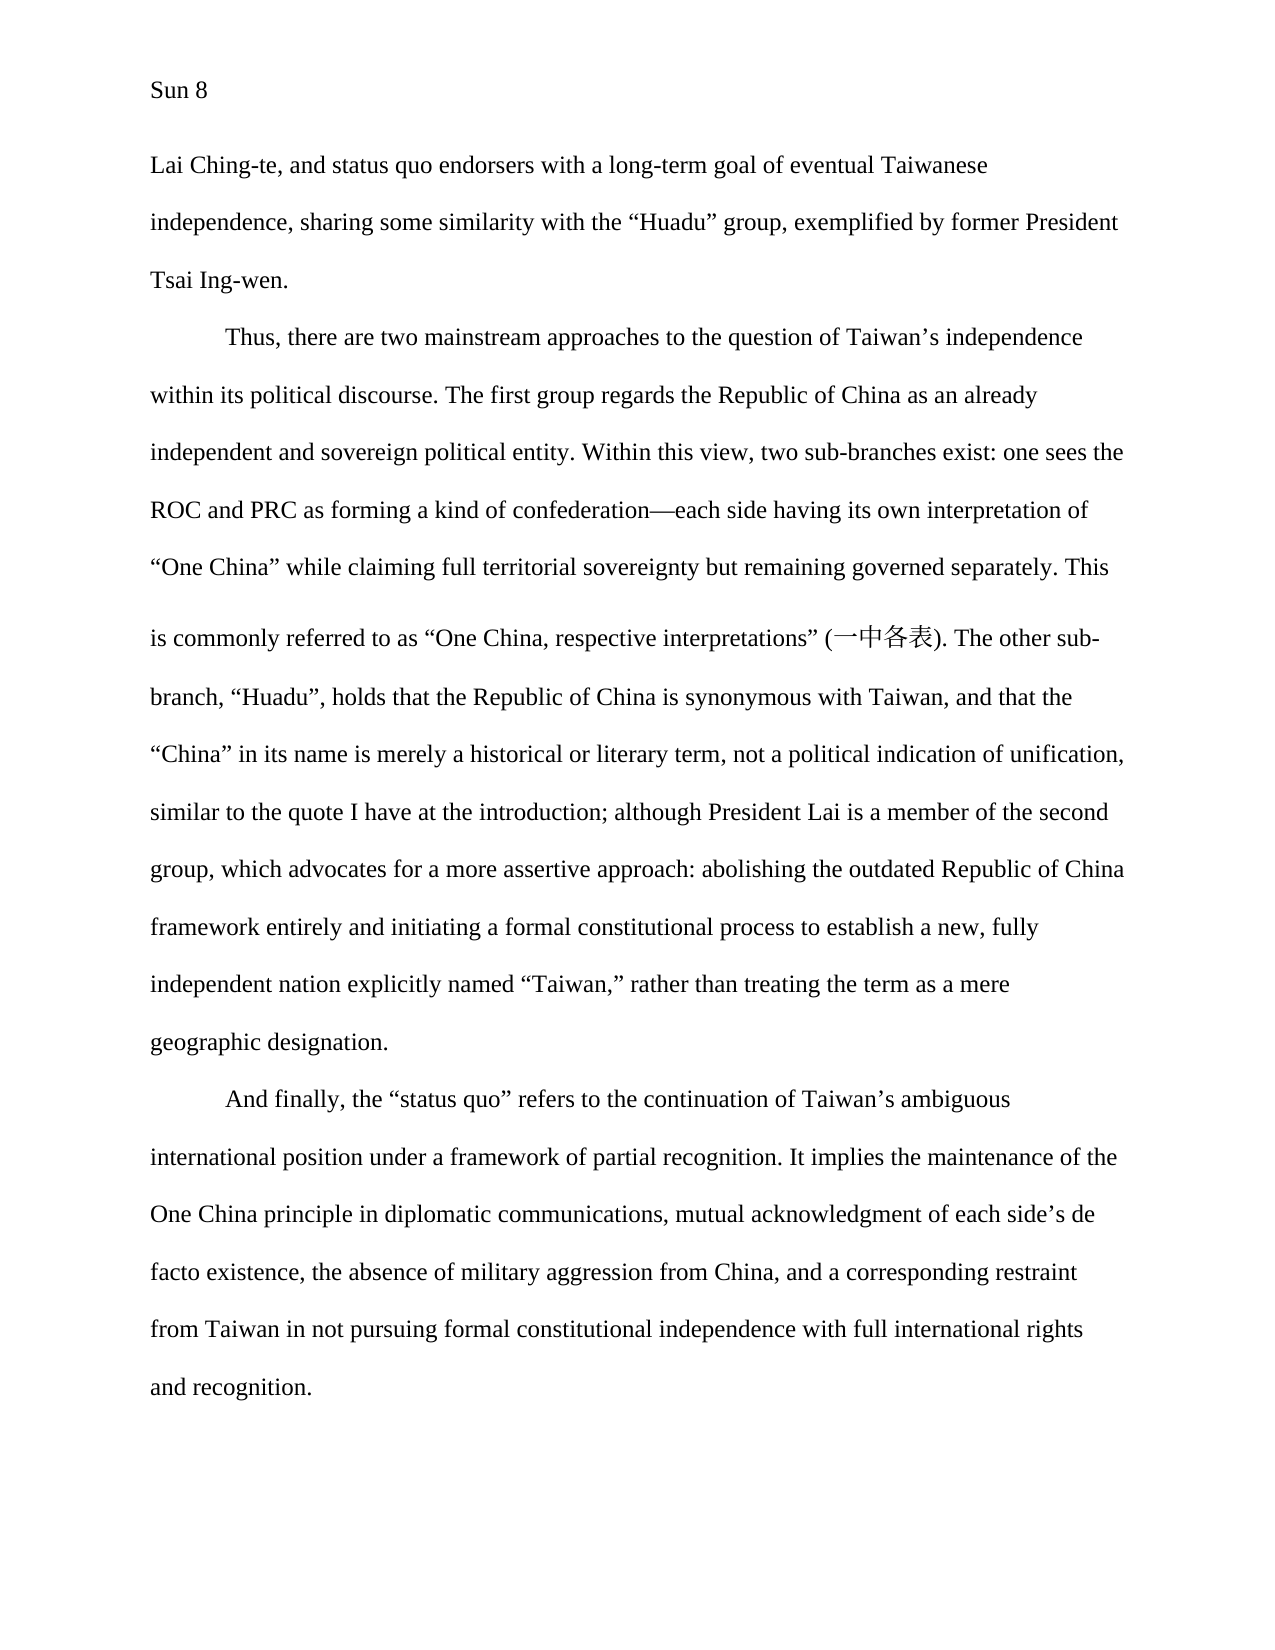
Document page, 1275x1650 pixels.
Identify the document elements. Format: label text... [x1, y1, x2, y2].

text And finally, the “status quo” refers to the continuation of Taiwan’s ambiguous international position under a framework of partial recognition. It implies the maintenance of the One China principle in diplomatic communications, mutual acknowledgment of each side’s de facto existence, the absence of military aggression from China, and a corresponding restraint from Taiwan in not pursuing formal constitutional independence with full international rights and recognition. [150, 1084, 1125, 1401]
text Thus, there are two mainstream approaches to the question of Taiwan’s independence within its political discourse. The first group regards the Republic of China as an already independent and sovereign political entity. Within this view, two sub-branches exist: one sees the ROC and PRC as forming a kind of confederation—each side having its own interpretation of “One China” while claiming full territorial sovereignty but remaining governed separately. This is commonly referred to as “One China, respective interpretations” (一中各表). The other sub-branch, “Huadu”, holds that the Republic of China is synonymous with Taiwan, and that the “China” in its name is merely a historical or literary term, not a political indication of unification, similar to the quote I have at the introduction; although President Lai is a member of the second group, which advocates for a more assertive approach: abolishing the outdated Republic of China framework entirely and initiating a formal constitutional process to establish a new, fully independent nation explicitly named “Taiwan,” rather than treating the term as a mere geographic designation. [150, 322, 1125, 1056]
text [150, 150, 1125, 294]
